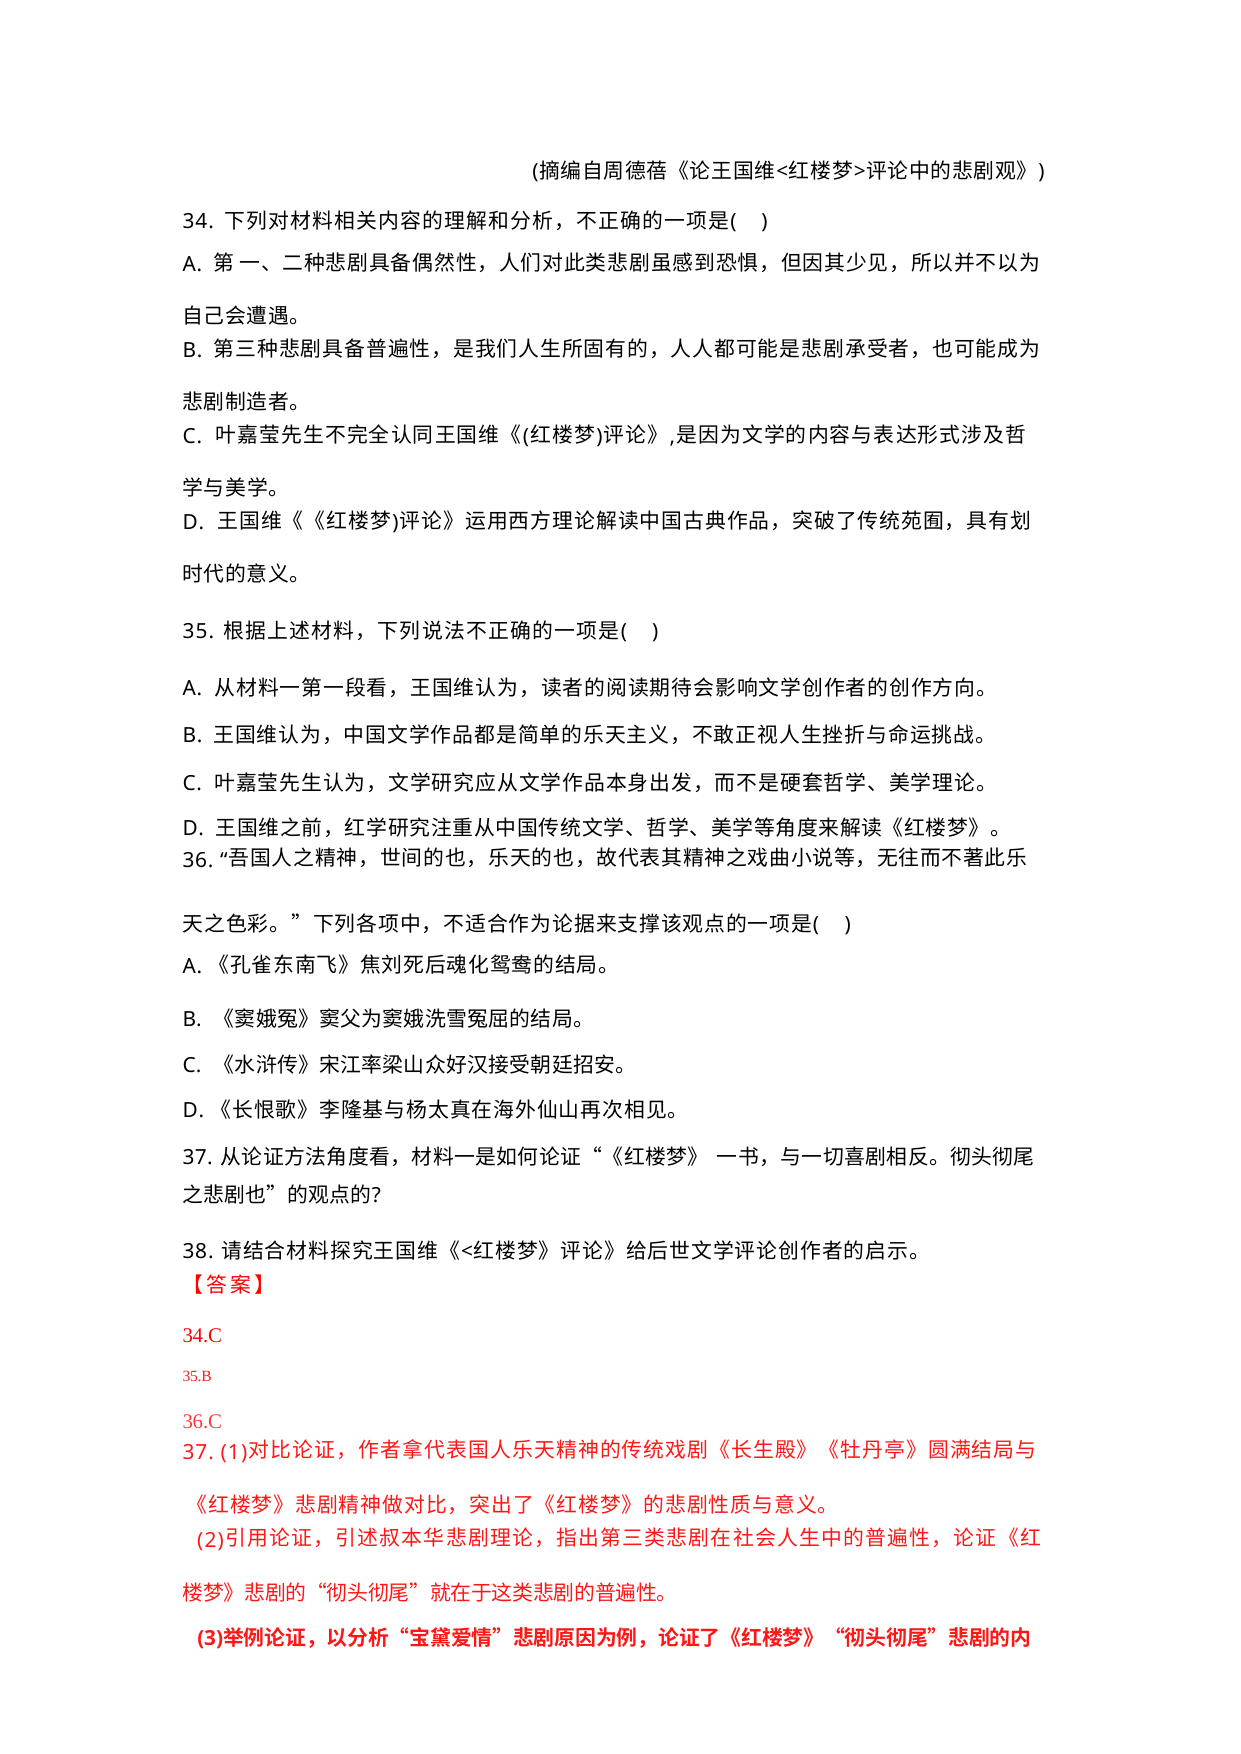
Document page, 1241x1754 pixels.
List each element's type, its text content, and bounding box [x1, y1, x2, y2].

text 自己会遭遇。 [182, 301, 1054, 329]
text 36. “吾国人之精神，世间的也，乐天的也，故代表其精神之戏曲小说等，无往而不著此乐 [182, 858, 1054, 909]
text (摘编自周德蓓《论王国维<红楼梦>评论中的悲剧观》) [182, 156, 1044, 184]
text 35.B [182, 1370, 1054, 1384]
text (2)引用论证，引述叔本华悲剧理论，指出第三类悲剧在社会人生中的普遍性，论证《红 [197, 1536, 1054, 1579]
text 37. (1)对比论证，作者拿代表国人乐天精神的传统戏剧《长生殿》《牡丹亭》圆满结局与 [182, 1448, 1054, 1490]
text A. 《孔雀东南飞》焦刘死后魂化鸳鸯的结局。 [182, 962, 1054, 1005]
text 学与美学。 [182, 473, 1054, 501]
text 天之色彩。”下列各项中，不适合作为论据来支撑该观点的一项是( ) [182, 909, 1054, 937]
text (3)举例论证，以分析“宝黛爱情”悲剧原因为例，论证了《红楼梦》“彻头彻尾”悲剧的内 [197, 1624, 1054, 1651]
text 时代的意义。 [182, 559, 1054, 587]
text B. 《窦娥冤》窦父为窦娥洗雪冤屈的结局。 [182, 1005, 1054, 1032]
text B. 第三种悲剧具备普遍性，是我们人生所固有的，人人都可能是悲剧承受者，也可能成为 [182, 346, 1054, 387]
text A. 从材料一第一段看，王国维认为，读者的阅读期待会影响文学创作者的创作方向。 B. 王国维认为，中国文学作品都是简单的乐天主义，不敢正视人生挫折与命运挑战。 C. 叶嘉莹先生认为，文学研究应从文学作品本身出发，而不是硬套哲学、美学理论。 [182, 671, 1005, 796]
text 34.C [182, 1327, 1054, 1346]
text D. 王国维《《红楼梦)评论》运用西方理论解读中国古典作品，突破了传统苑囿，具有划 [182, 517, 1054, 559]
text 悲剧制造者。 [182, 387, 1054, 415]
text 36.C [182, 1413, 1054, 1432]
text 37. 从论证方法角度看，材料一是如何论证“《红楼梦》 一书，与一切喜剧相反。彻头彻尾 之悲剧也”的观点的? [182, 1140, 1047, 1209]
text D. 《长恨歌》李隆基与杨太真在海外仙山再次相见。 [182, 1096, 1054, 1123]
text A. 第 一、二种悲剧具备偶然性，人们对此类悲剧虽感到恐惧，但因其少见，所以并不以为 [182, 260, 1054, 301]
text 楼梦》悲剧的“彻头彻尾”就在于这类悲剧的普遍性。 [182, 1579, 1054, 1606]
text 35. 根据上述材料，下列说法不正确的一项是( ) [182, 617, 1054, 644]
text C. 《水浒传》宋江率梁山众好汉接受朝廷招安。 [182, 1050, 1054, 1078]
text 《红楼梦》悲剧精神做对比，突出了《红楼梦》的悲剧性质与意义。 [186, 1490, 1054, 1518]
text 38. 请结合材料探究王国维《<红楼梦》评论》给后世文学评论创作者的启示。 [182, 1237, 1054, 1264]
text D. 王国维之前，红学研究注重从中国传统文学、哲学、美学等角度来解读《红楼梦》。 [182, 814, 1054, 841]
text C. 叶嘉莹先生不完全认同王国维《(红楼梦)评论》,是因为文学的内容与表达形式涉及哲 [182, 431, 1054, 473]
text 【答案】 [182, 1282, 1054, 1327]
text 34. 下列对材料相关内容的理解和分析，不正确的一项是( ) [182, 207, 1054, 234]
